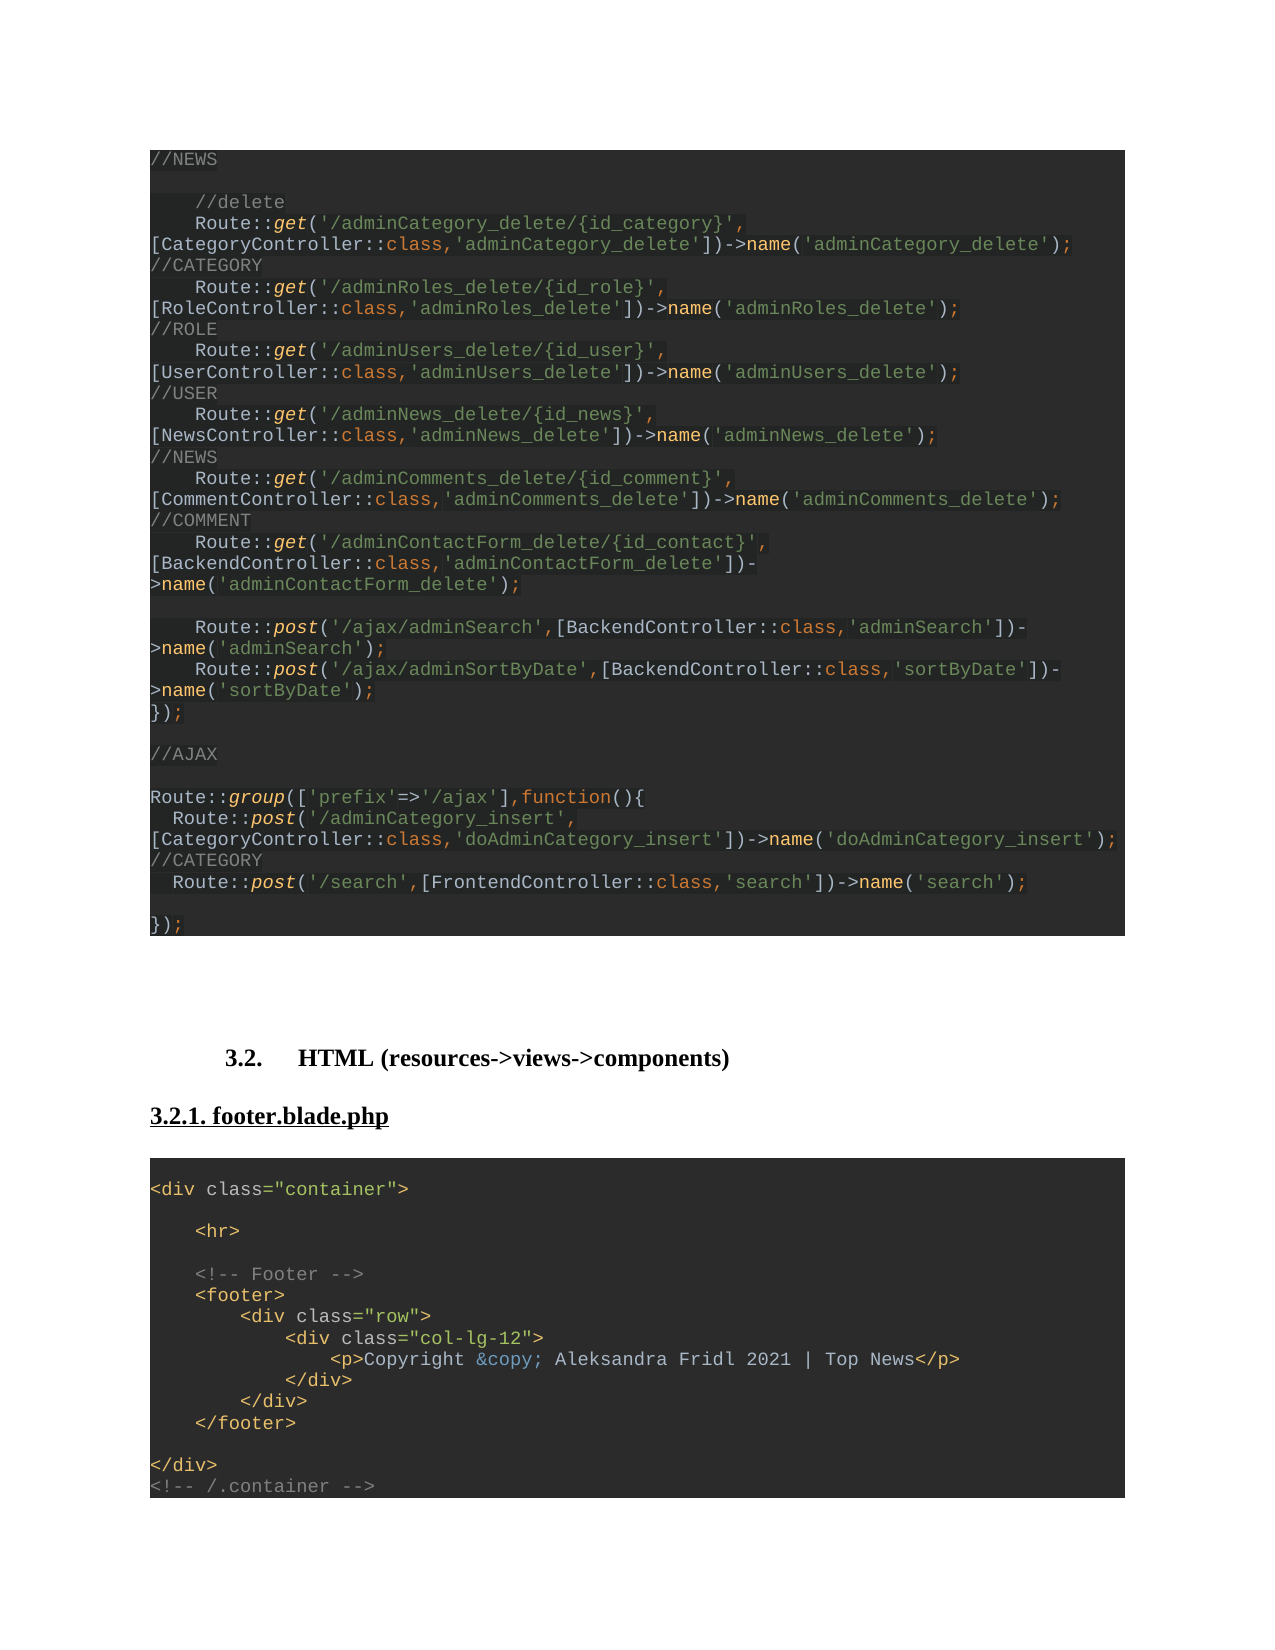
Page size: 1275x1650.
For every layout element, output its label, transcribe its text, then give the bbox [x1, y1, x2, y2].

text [150, 1158, 1125, 1498]
text 3.2.1. footer.blade.php [150, 1101, 1125, 1130]
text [150, 150, 1125, 936]
text 3.2. HTML (resources->views->components) [225, 1043, 1125, 1072]
